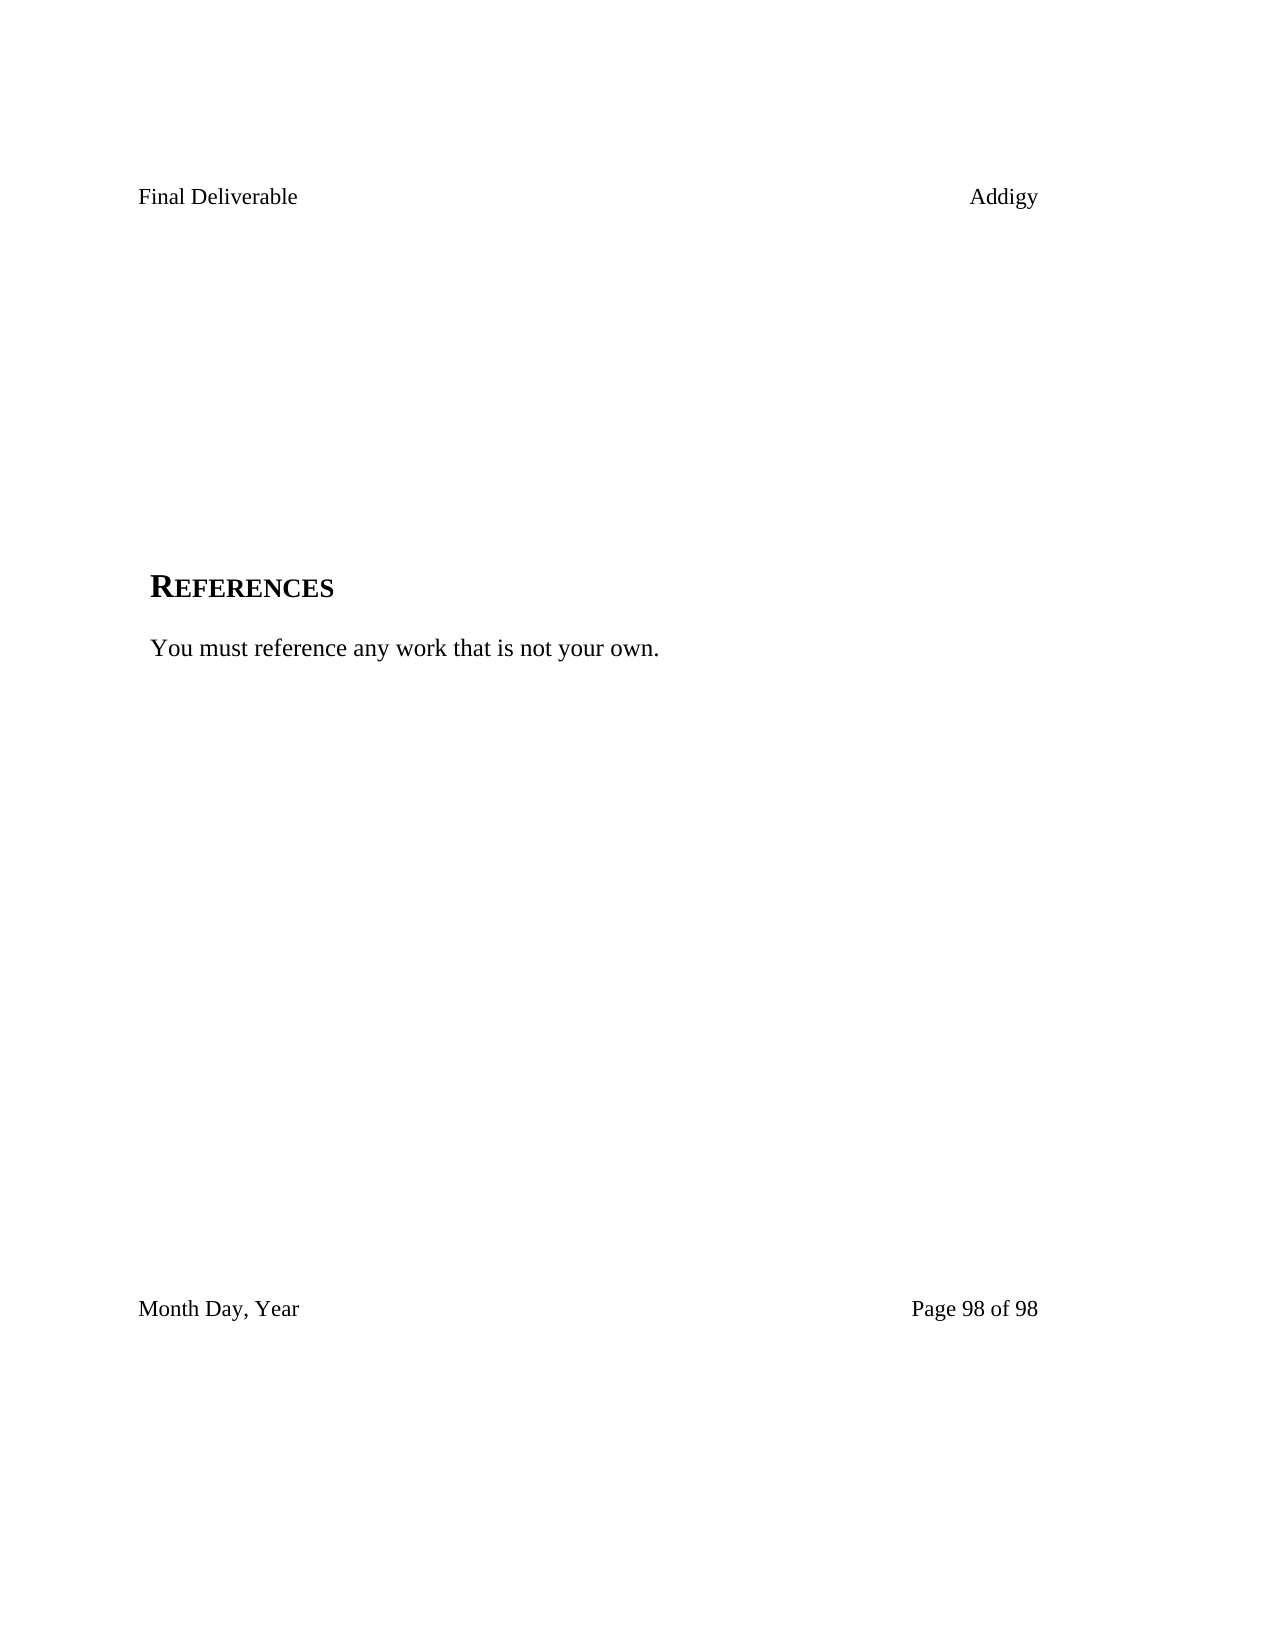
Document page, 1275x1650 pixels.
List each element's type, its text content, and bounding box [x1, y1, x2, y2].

text You must reference any work that is not your own. [150, 633, 1125, 662]
subtitle References [150, 566, 1125, 605]
